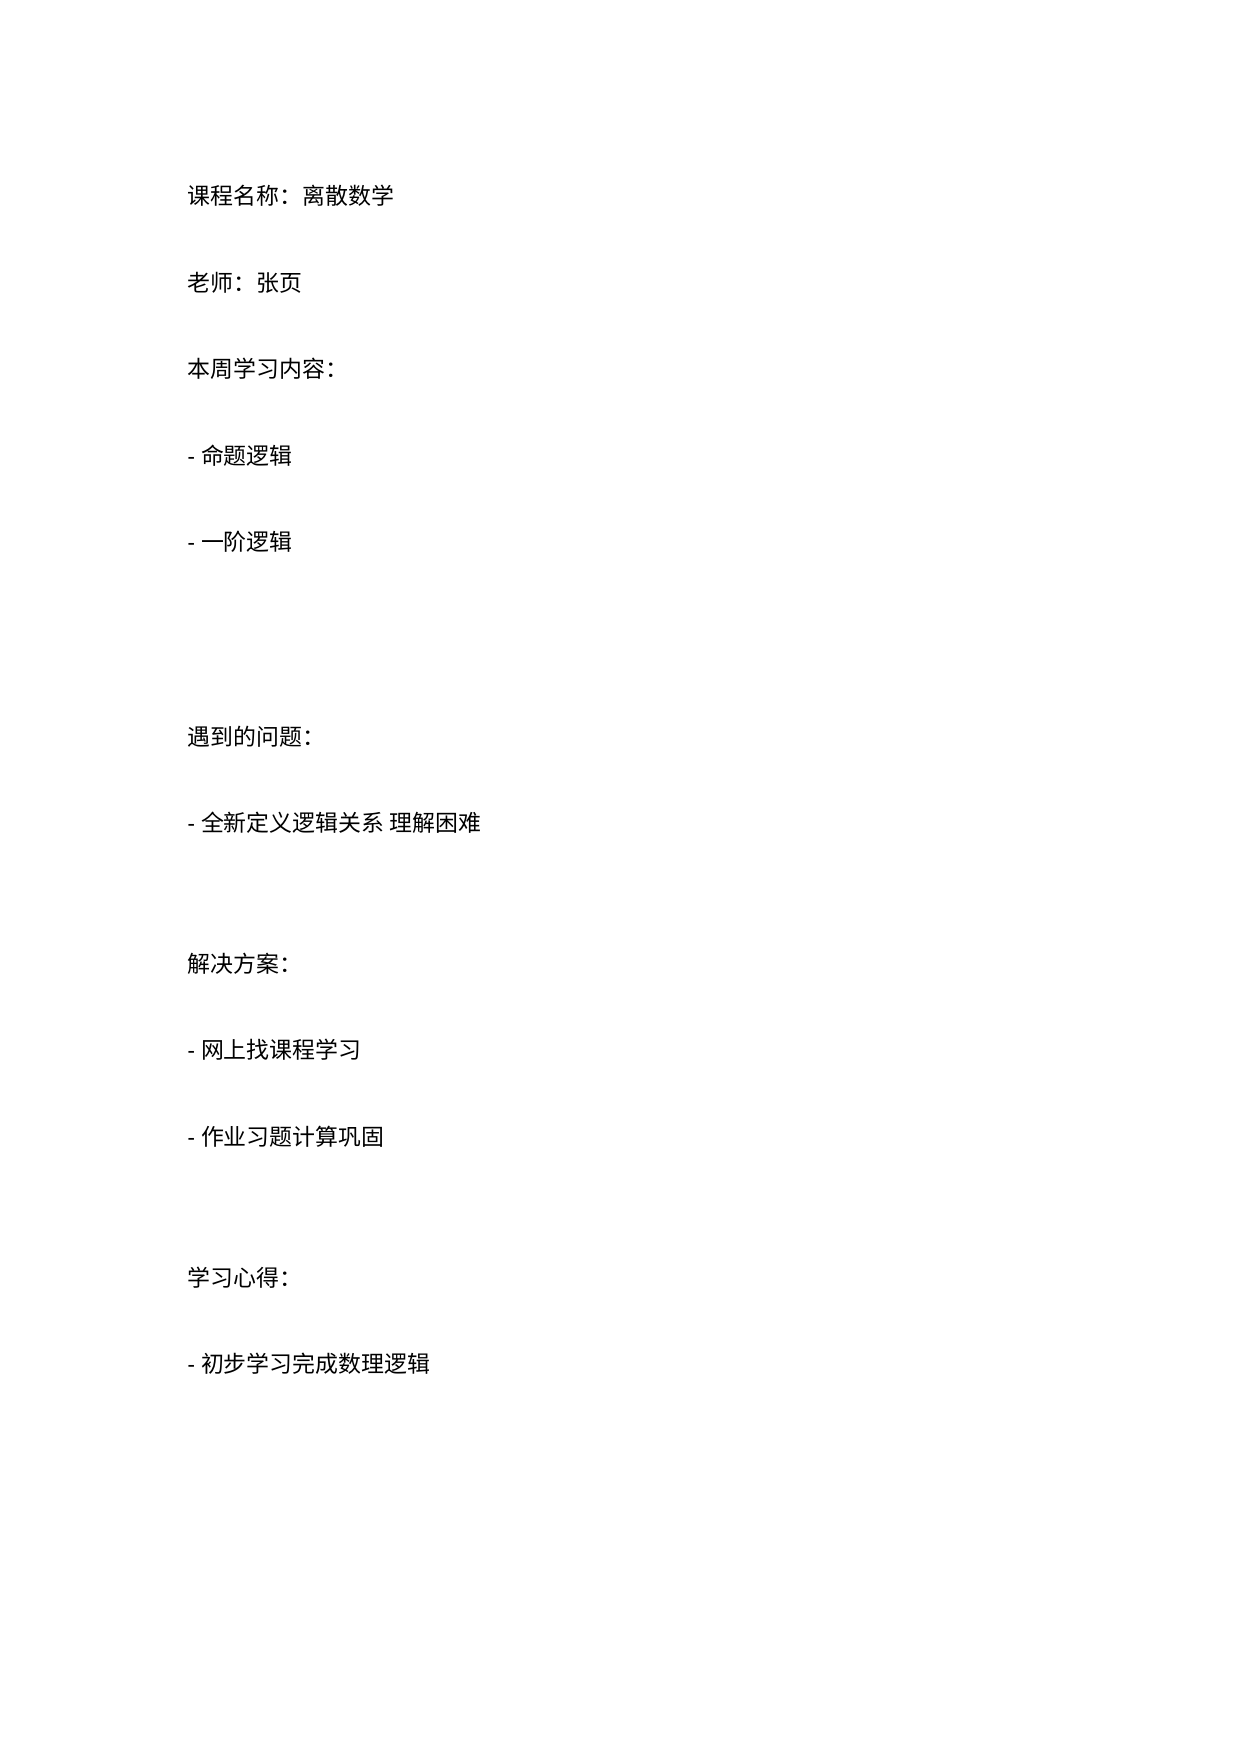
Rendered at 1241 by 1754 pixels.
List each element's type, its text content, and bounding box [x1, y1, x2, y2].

text 学习心得： [187, 1243, 1053, 1308]
text 本周学习内容： [187, 335, 1053, 400]
text 遇到的问题： [187, 703, 1053, 768]
text 课程名称：离散数学 [187, 162, 1053, 227]
text - 命题逻辑 [187, 422, 1053, 487]
text - 作业习题计算巩固 [187, 1103, 1053, 1168]
text 老师：张页 [187, 248, 1053, 313]
text - 初步学习完成数理逻辑 [187, 1330, 1053, 1395]
text - 一阶逻辑 [187, 508, 1053, 573]
text - 网上找课程学习 [187, 1016, 1053, 1081]
text 解决方案： [187, 930, 1053, 995]
text - 全新定义逻辑关系 理解困难 [187, 789, 1053, 854]
